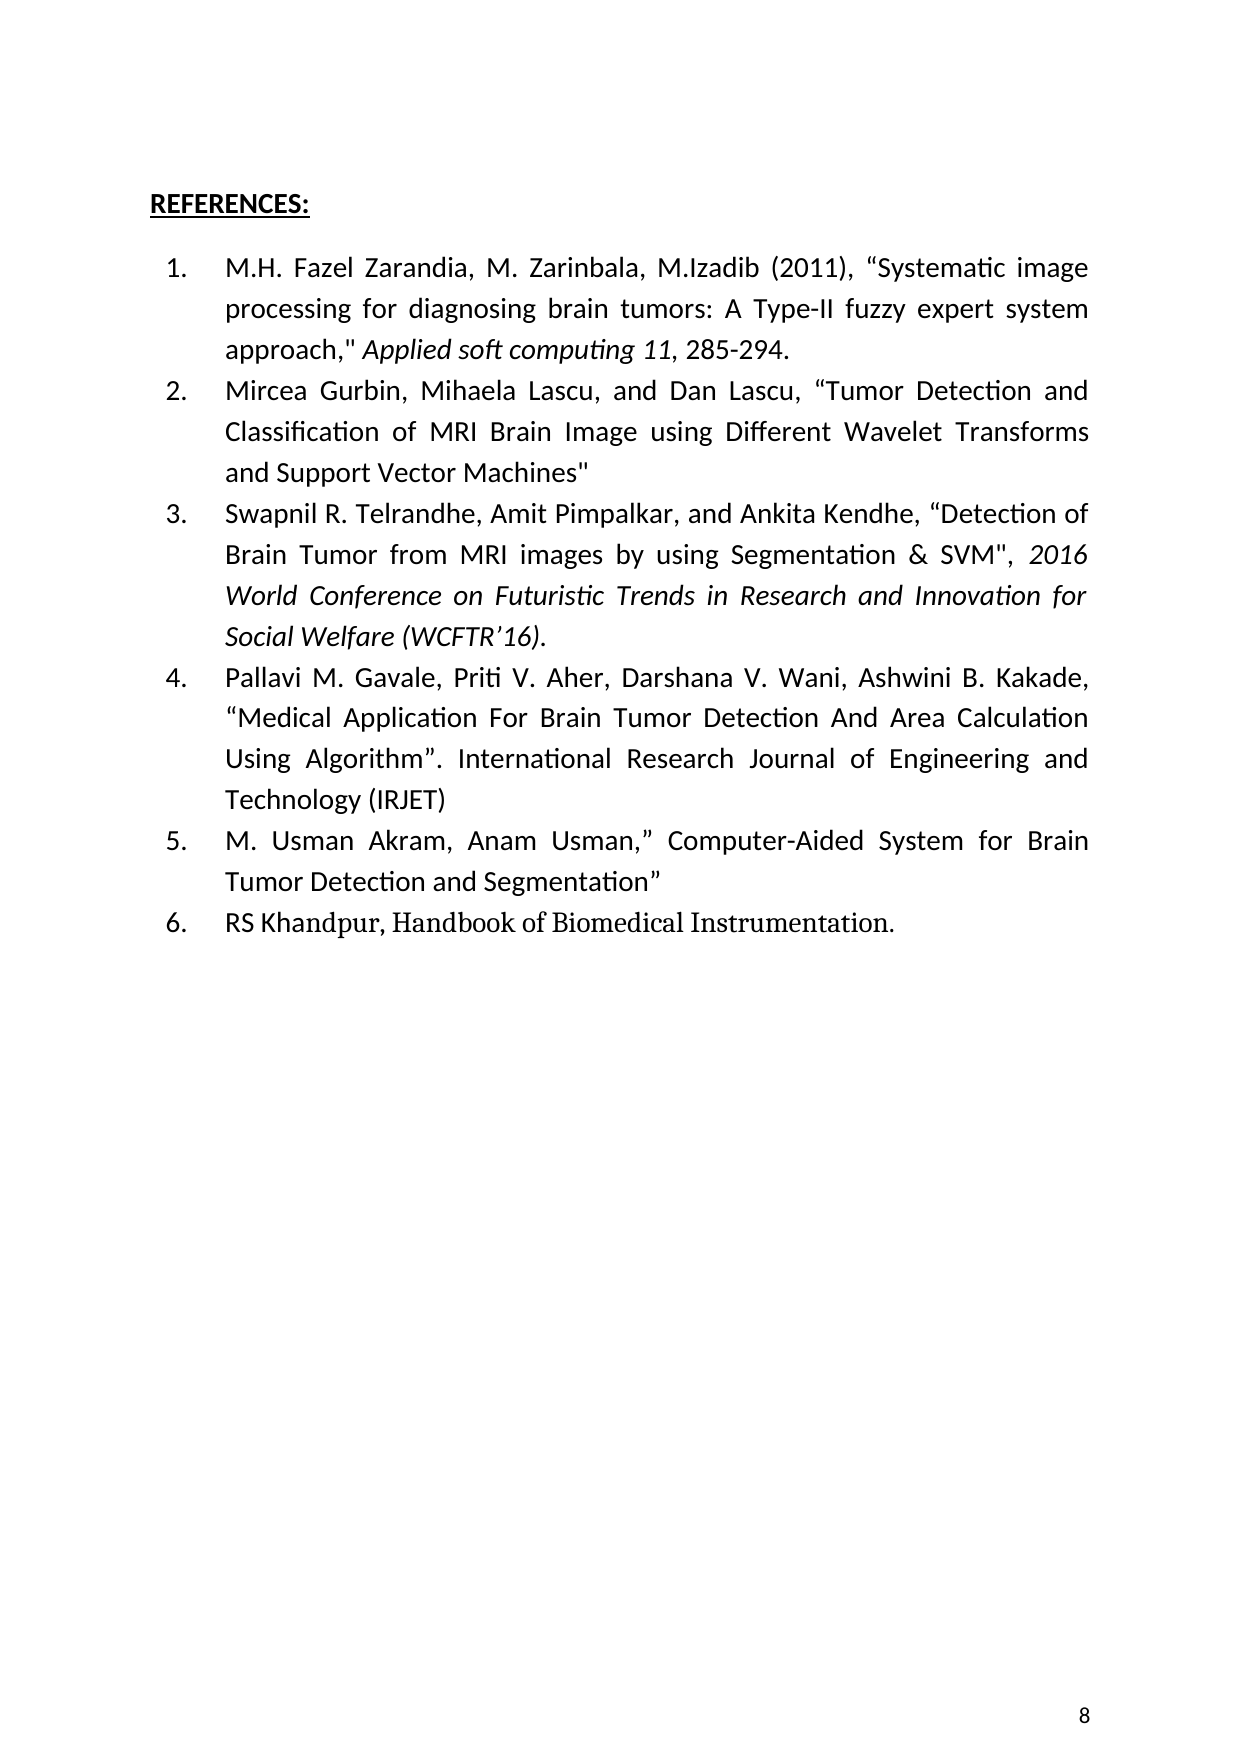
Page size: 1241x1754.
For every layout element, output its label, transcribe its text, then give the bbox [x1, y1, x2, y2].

list Pallavi M. Gavale, Priti V. Aher, Darshana V. Wani, Ashwini B. Kakade, “Medical Application For Brain Tumor Detection And Area Calculation Using Algorithm”. International Research Journal of Engineering and Technology (IRJET) [187, 659, 1090, 817]
subtitle REFERENCES: [150, 186, 1090, 221]
list M. Usman Akram, Anam Usman,” Computer-Aided System for Brain Tumor Detection and Segmentation” [187, 822, 1090, 899]
list Mircea Gurbin, Mihaela Lascu, and Dan Lascu, “Tumor Detection and Classification of MRI Brain Image using Different Wavelet Transforms and Support Vector Machines" [187, 372, 1090, 489]
list RS Khandpur, Handbook of Biomedical Instrumentation. [187, 904, 1090, 940]
list Swapnil R. Telrandhe, Amit Pimpalkar, and Ankita Kendhe, “Detection of Brain Tumor from MRI images by using Segmentation & SVM", 2016 World Conference on Futuristic Trends in Research and Innovation for Social Welfare (WCFTR’16). [187, 495, 1090, 653]
list M.H. Fazel Zarandia, M. Zarinbala, M.Izadib (2011), “Systematic image processing for diagnosing brain tumors: A Type-II fuzzy expert system approach," Applied soft computing 11, 285-294. [187, 249, 1090, 367]
